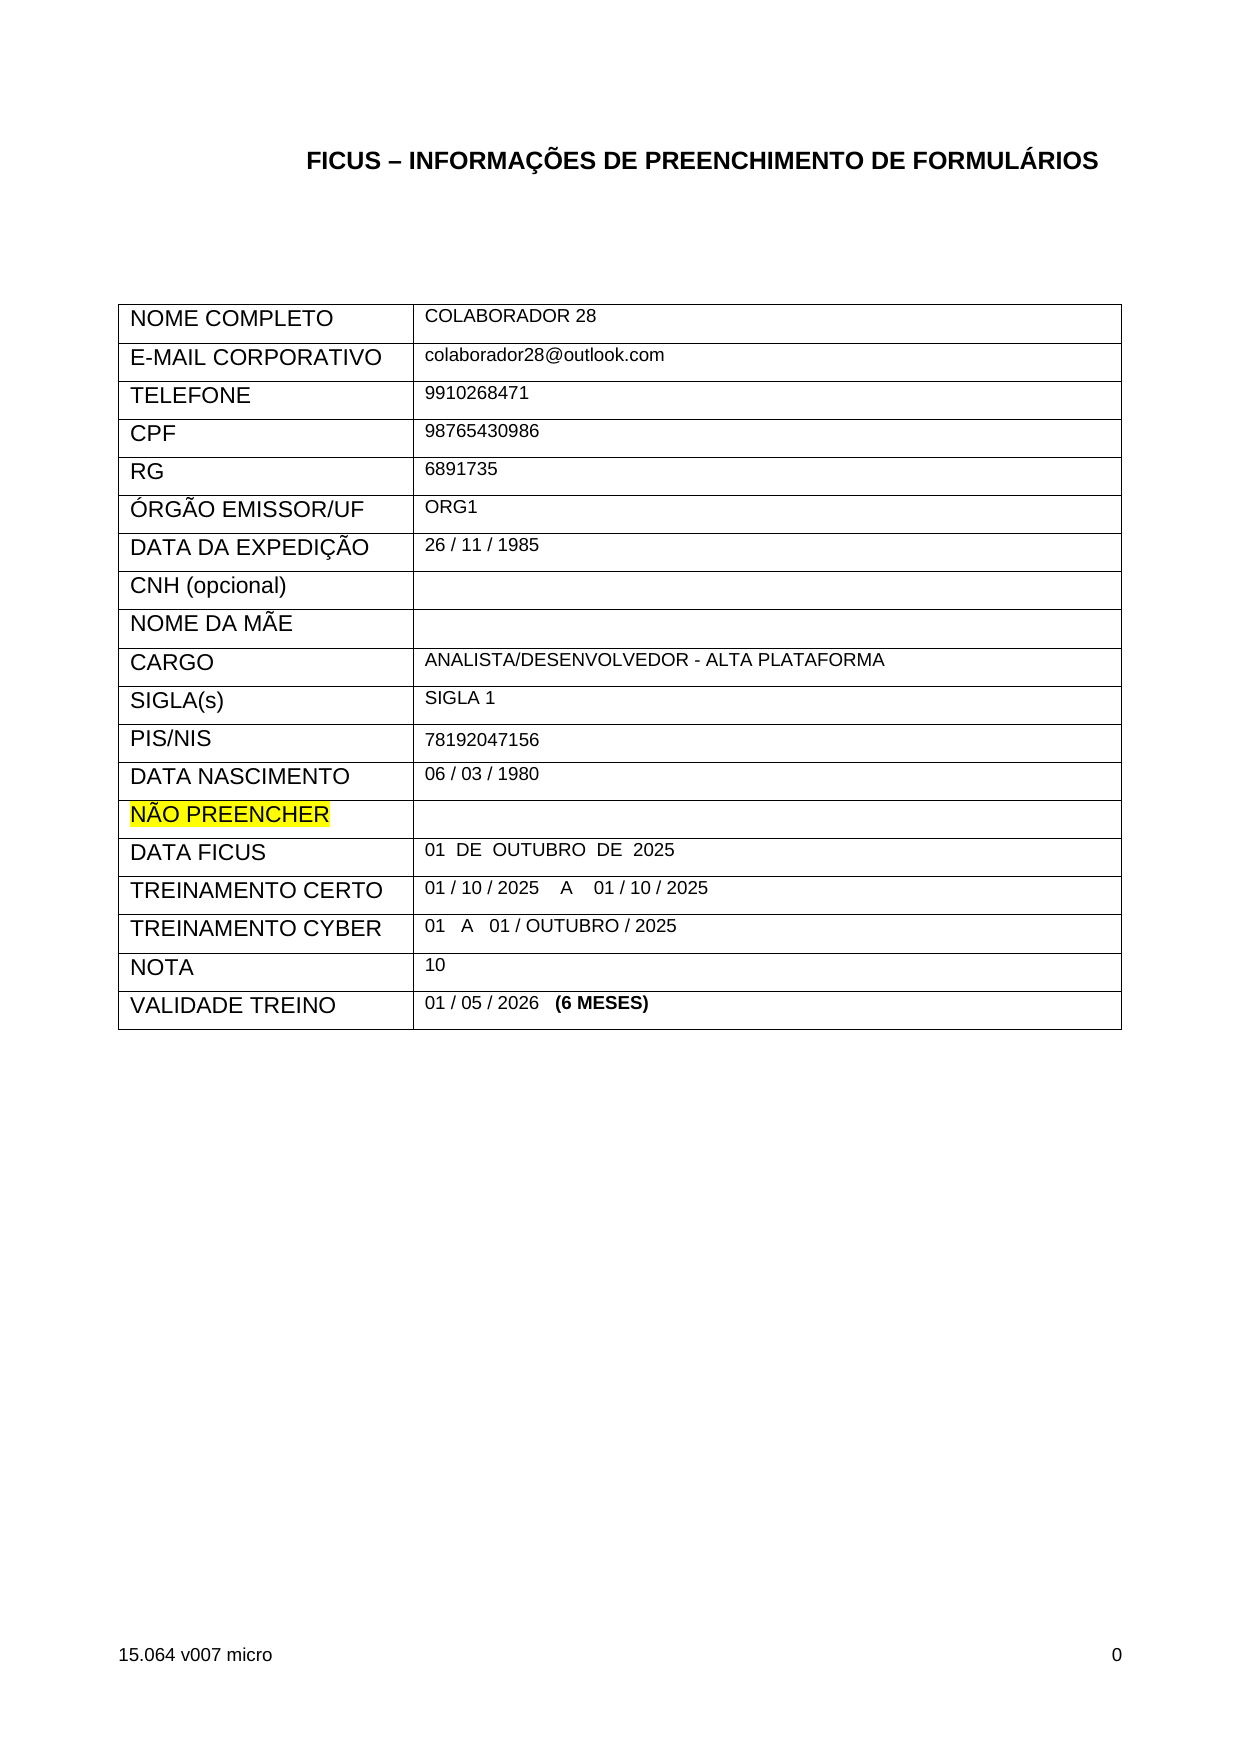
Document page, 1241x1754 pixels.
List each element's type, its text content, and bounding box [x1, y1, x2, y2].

table_cell NOME DA MÃE [119, 610, 413, 647]
table_cell ÓRGÃO EMISSOR/UF [119, 496, 413, 533]
table_cell TELEFONE [119, 382, 413, 419]
table_cell 01 / 05 / 2026 (6 MESES) [414, 992, 1121, 1029]
table_cell ANALISTA/DESENVOLVEDOR - ALTA PLATAFORMA [414, 649, 1121, 686]
table_cell CNH (opcional) [119, 572, 413, 609]
table_cell 01 / 10 / 2025 A 01 / 10 / 2025 [414, 877, 1121, 914]
table_cell 6891735 [414, 458, 1121, 495]
table_cell SIGLA(s) [119, 687, 413, 724]
table_cell RG [119, 458, 413, 495]
table_cell 26 / 11 / 1985 [414, 534, 1121, 571]
table_cell 98765430986 [414, 420, 1121, 457]
table_cell TREINAMENTO CERTO [119, 877, 413, 914]
table_cell PIS/NIS [119, 725, 413, 762]
table_cell CARGO [119, 649, 413, 686]
table_cell [414, 801, 1121, 838]
table_cell 01 A 01 / OUTUBRO / 2025 [414, 915, 1121, 952]
table_cell [414, 572, 1121, 609]
table_cell CPF [119, 420, 413, 457]
table_header COLABORADOR 28 [414, 305, 1121, 342]
table_cell 9910268471 [414, 382, 1121, 419]
table_cell [414, 610, 1121, 647]
table_header NOME COMPLETO [119, 305, 413, 342]
table_cell ORG1 [414, 496, 1121, 533]
table_cell VALIDADE TREINO [119, 992, 413, 1029]
table_cell NÃO PREENCHER [119, 801, 413, 838]
table_cell DATA NASCIMENTO [119, 763, 413, 800]
table_cell TREINAMENTO CYBER [119, 915, 413, 952]
table_cell 78192047156 [414, 725, 1121, 762]
table_cell DATA FICUS [119, 839, 413, 876]
table_cell E-MAIL CORPORATIVO [119, 344, 413, 381]
table_cell NOTA [119, 954, 413, 991]
table_cell SIGLA 1 [414, 687, 1121, 724]
table_cell colaborador28@outlook.com [414, 344, 1121, 381]
table_cell 06 / 03 / 1980 [414, 763, 1121, 800]
table_cell 01 DE OUTUBRO DE 2025 [414, 839, 1121, 876]
table_cell 10 [414, 954, 1121, 991]
table_cell DATA DA EXPEDIÇÃO [119, 534, 413, 571]
